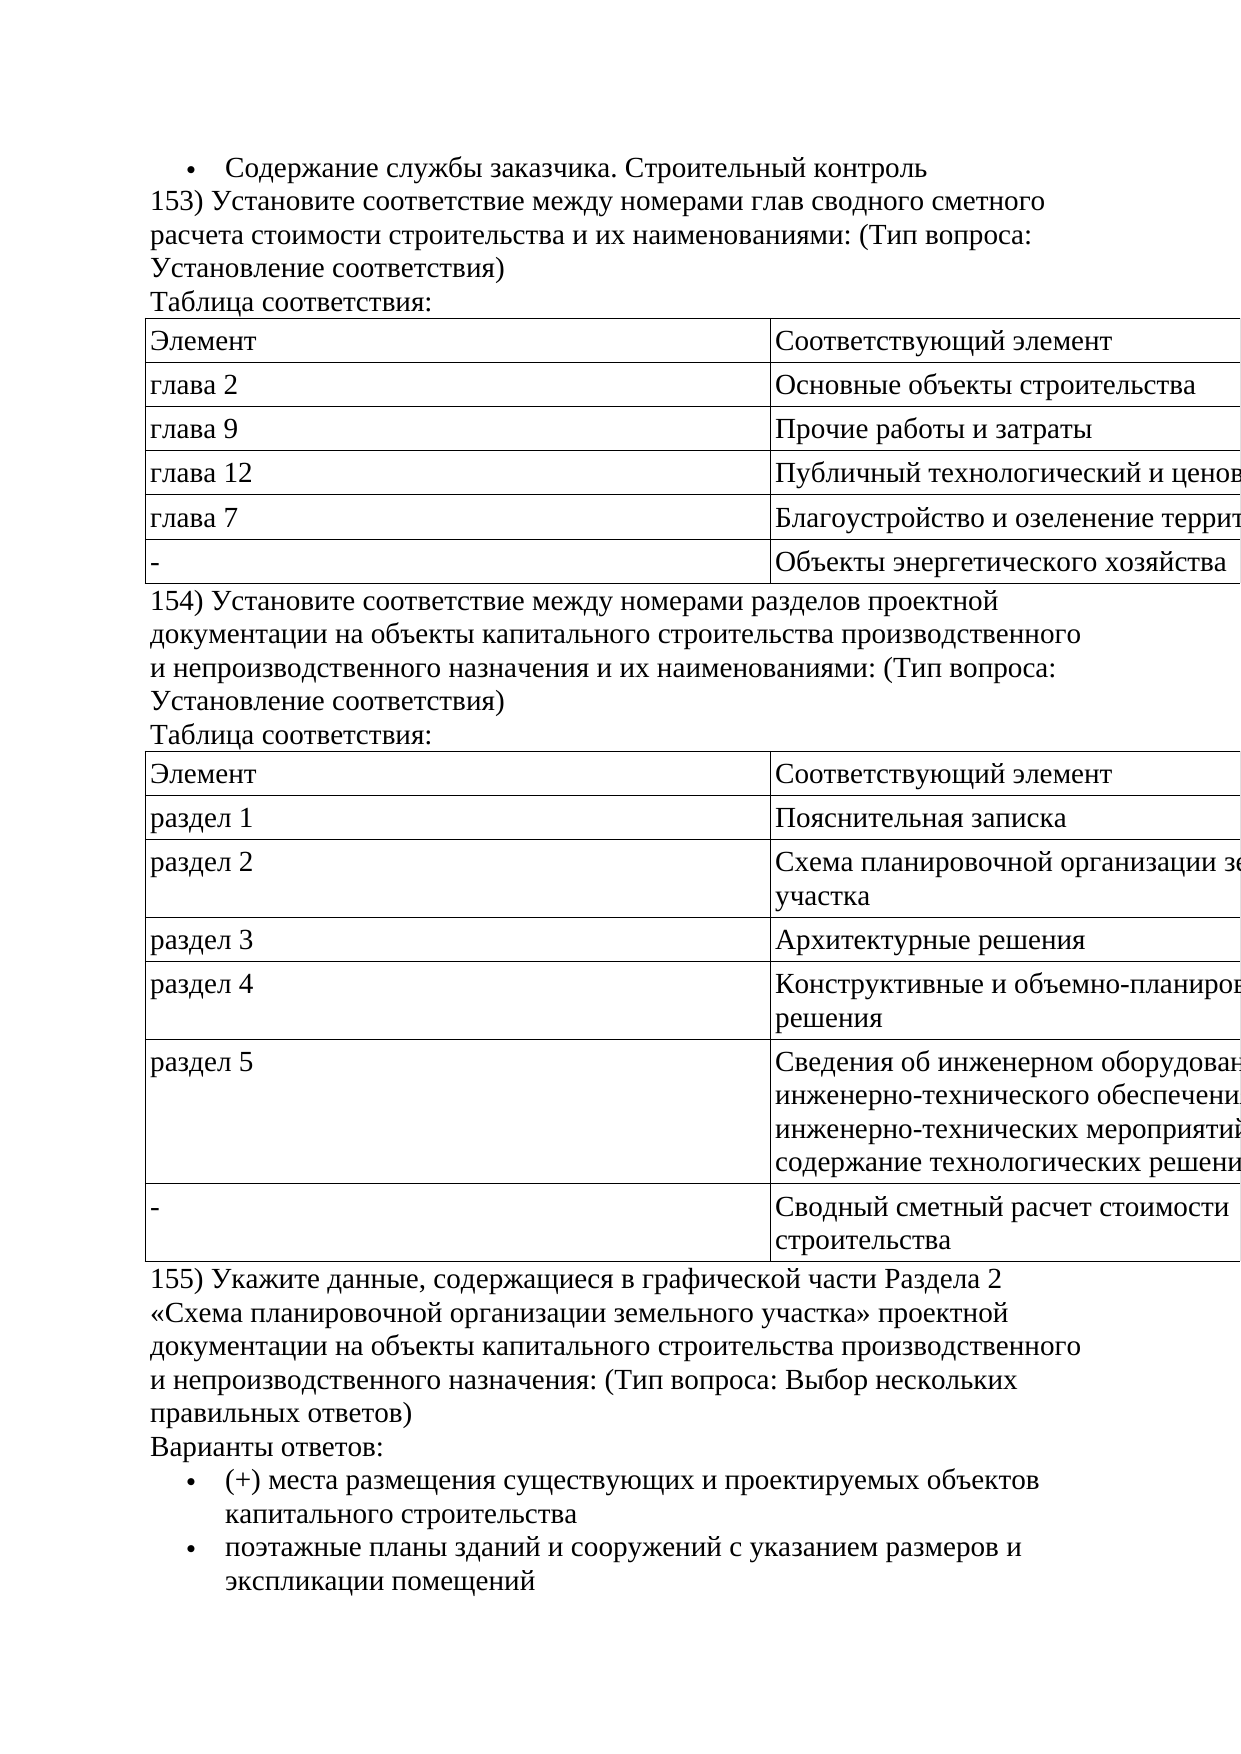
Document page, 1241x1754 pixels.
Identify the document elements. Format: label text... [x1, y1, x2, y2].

list (+) места размещения существующих и проектируемых объектов капитального строительства [187, 1462, 1090, 1529]
list поэтажные планы зданий и сооружений с указанием размеров и экспликации помещений [187, 1529, 1090, 1597]
table_cell Прочие работы и затраты [771, 407, 1240, 450]
table_cell Объекты энергетического хозяйства [771, 540, 1240, 583]
text 155) Укажите данные, содержащиеся в графической части Раздела 2 «Схема планировочной организации земельного участка» проектной документации на объекты капитального строительства производственного и непроизводственного назначения: (Тип вопроса: Выбор нескольких правильных ответов) [150, 1262, 1090, 1429]
table_cell Публичный технологический и ценовой аудит [771, 451, 1240, 494]
table_cell раздел 2 [146, 840, 770, 917]
table_cell глава 2 [146, 363, 770, 406]
table_cell Сведения об инженерном оборудовании, о сетях инженерно-технического обеспечения, перечень инженерно-технических мероприятий, содержание технологических решений [771, 1040, 1240, 1183]
text 153) Установите соответствие между номерами глав сводного сметного расчета стоимости строительства и их наименованиями: (Тип вопроса: Установление соответствия) [150, 183, 1090, 284]
table_cell раздел 3 [146, 918, 770, 961]
table_cell глава 7 [146, 495, 770, 538]
table_header Соответствующий элемент [771, 752, 1240, 795]
list Содержание службы заказчика. Строительный контроль [187, 150, 1090, 183]
text 154) Установите соответствие между номерами разделов проектной документации на объекты капитального строительства производственного и непроизводственного назначения и их наименованиями: (Тип вопроса: Установление соответствия) [150, 584, 1090, 717]
table_cell - [146, 1184, 770, 1261]
table_cell - [146, 540, 770, 583]
table_header Элемент [146, 752, 770, 795]
table_cell Основные объекты строительства [771, 363, 1240, 406]
table_cell раздел 5 [146, 1040, 770, 1183]
table_cell Сводный сметный расчет стоимости строительства [771, 1184, 1240, 1261]
text Таблица соответствия: [150, 717, 1090, 751]
table_cell Конструктивные и объемно-планировочные решения [771, 962, 1240, 1038]
table_cell глава 12 [146, 451, 770, 494]
table_header Соответствующий элемент [771, 319, 1240, 362]
table_cell Архитектурные решения [771, 918, 1240, 961]
table_cell раздел 4 [146, 962, 770, 1038]
table_cell Благоустройство и озеленение территории [771, 495, 1240, 538]
table_header Элемент [146, 319, 770, 362]
table_cell Пояснительная записка [771, 796, 1240, 839]
text Таблица соответствия: [150, 284, 1090, 318]
table_cell Схема планировочной организации земельного участка [771, 840, 1240, 917]
table_cell глава 9 [146, 407, 770, 450]
table_cell раздел 1 [146, 796, 770, 839]
text Варианты ответов: [150, 1429, 1090, 1462]
